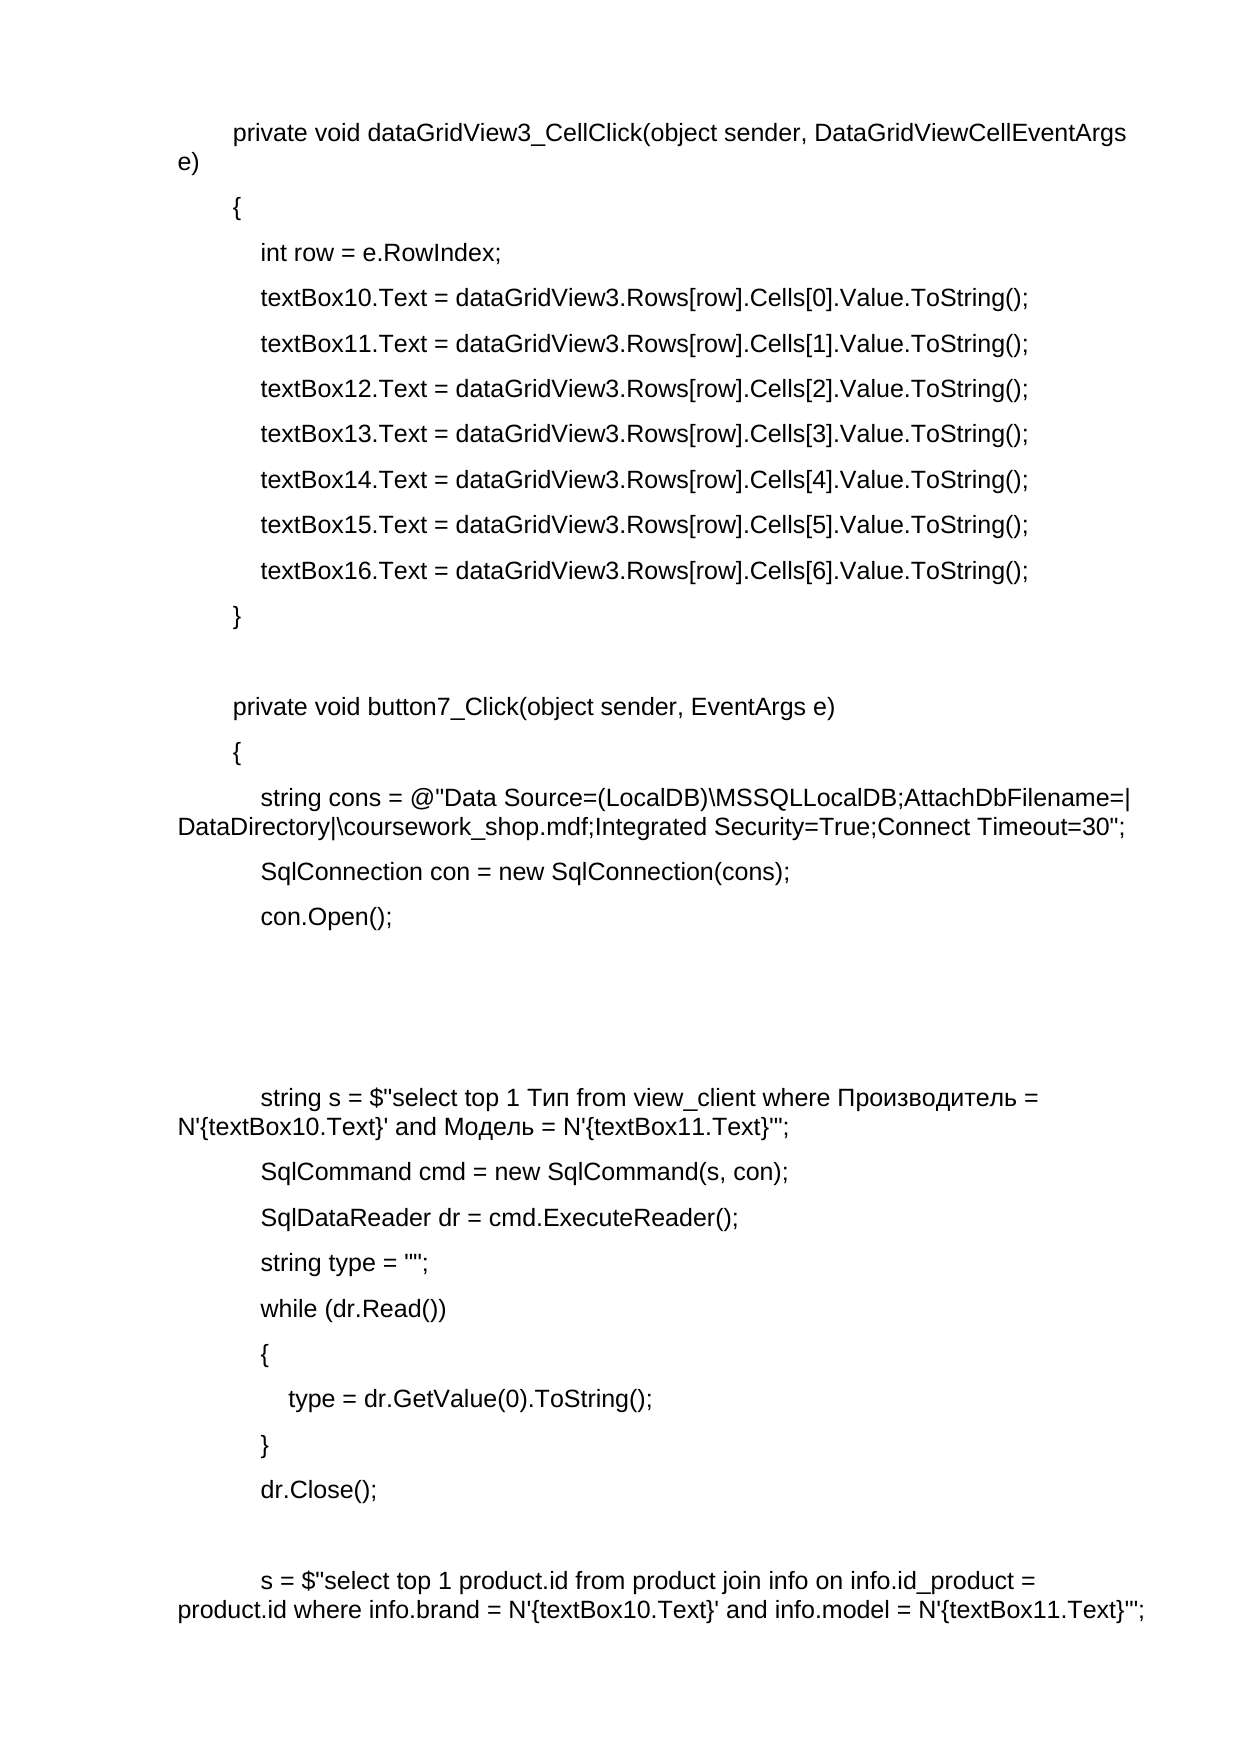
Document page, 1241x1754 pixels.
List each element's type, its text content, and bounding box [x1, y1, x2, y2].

text textBox15.Text = dataGridView3.Rows[row].Cells[5].Value.ToString(); [177, 510, 1152, 539]
text { [177, 1339, 1152, 1368]
text SqlConnection con = new SqlConnection(cons); [177, 857, 1152, 886]
text int row = e.RowIndex; [177, 238, 1152, 266]
text SqlDataReader dr = cmd.ExecuteReader(); [177, 1203, 1152, 1232]
text string s = $"select top 1 Тип from view_client where Производитель = N'{textBox10.Text}' and Модель = N'{textBox11.Text}'"; [177, 1083, 1152, 1141]
text textBox14.Text = dataGridView3.Rows[row].Cells[4].Value.ToString(); [177, 465, 1152, 493]
text textBox16.Text = dataGridView3.Rows[row].Cells[6].Value.ToString(); [177, 556, 1152, 584]
text { [177, 737, 1152, 766]
text } [177, 1430, 1152, 1459]
text SqlCommand cmd = new SqlCommand(s, con); [177, 1157, 1152, 1186]
text string cons = @"Data Source=(LocalDB)\MSSQLLocalDB;AttachDbFilename=|DataDirectory|\coursework_shop.mdf;Integrated Security=True;Connect Timeout=30"; [177, 783, 1152, 840]
text } [177, 601, 1152, 630]
text while (dr.Read()) [177, 1294, 1152, 1322]
text dr.Close(); [177, 1475, 1152, 1504]
text { [177, 192, 1152, 221]
text private void button7_Click(object sender, EventArgs e) [177, 692, 1152, 721]
text textBox12.Text = dataGridView3.Rows[row].Cells[2].Value.ToString(); [177, 374, 1152, 403]
text type = dr.GetValue(0).ToString(); [177, 1384, 1152, 1413]
text textBox13.Text = dataGridView3.Rows[row].Cells[3].Value.ToString(); [177, 419, 1152, 448]
text private void dataGridView3_CellClick(object sender, DataGridViewCellEventArgs e) [177, 118, 1152, 176]
text s = $"select top 1 product.id from product join info on info.id_product = product.id where info.brand = N'{textBox10.Text}' and info.model = N'{textBox11.Text}'"; [177, 1566, 1152, 1624]
text string type = ""; [177, 1248, 1152, 1277]
text textBox10.Text = dataGridView3.Rows[row].Cells[0].Value.ToString(); [177, 283, 1152, 312]
text con.Open(); [177, 902, 1152, 931]
text textBox11.Text = dataGridView3.Rows[row].Cells[1].Value.ToString(); [177, 328, 1152, 357]
